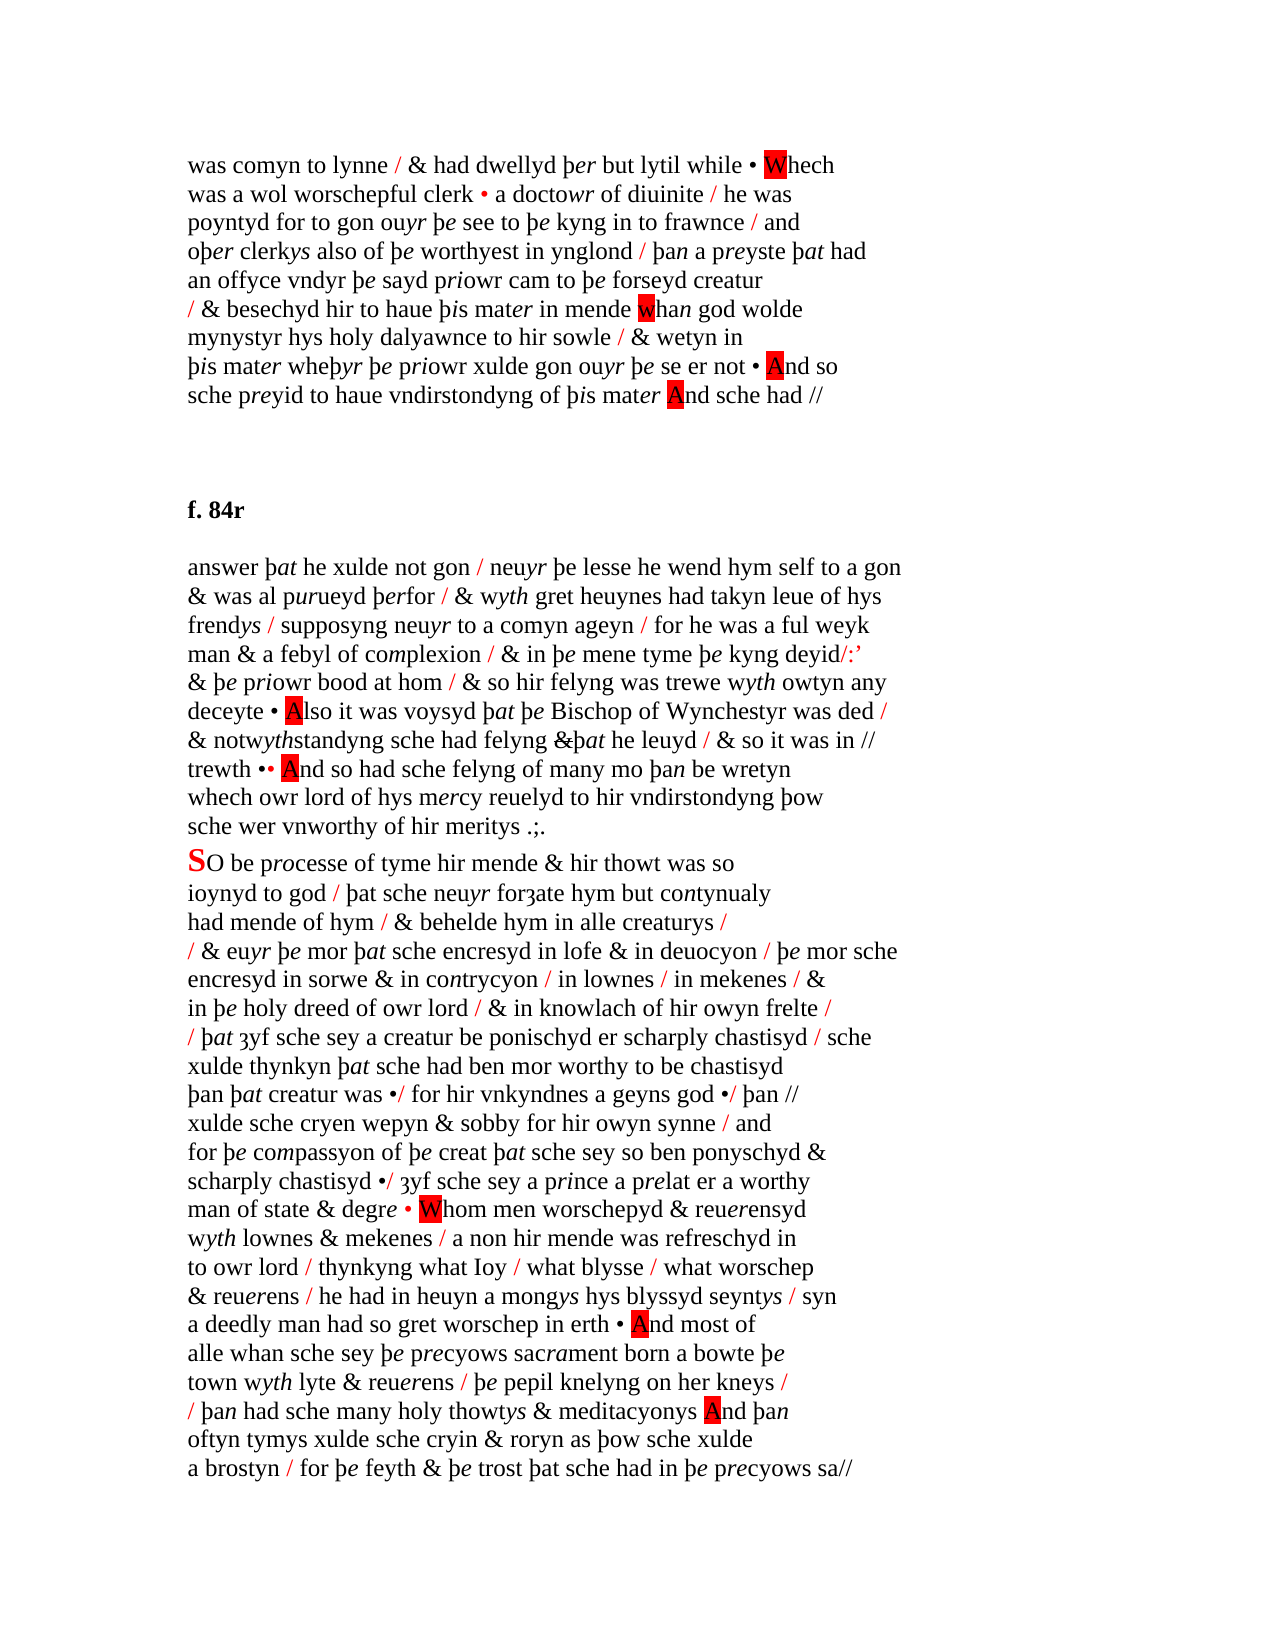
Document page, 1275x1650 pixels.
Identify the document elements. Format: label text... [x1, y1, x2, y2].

text / þat ȝyf sche sey a creatur be ponischyd er scharply chastisyd / sche [187, 1022, 1087, 1051]
text & reuerens / he had in heuyn a mongys hys blyssyd seyntys / syn [187, 1281, 1087, 1309]
text sche preyid to haue vndirstondyng of þis mater And sche had // [187, 380, 667, 409]
text sche wer vnworthy of hir meritys .;. [187, 811, 1087, 840]
text þis mater wheþyr þe priowr xulde gon ouyr þe se er not • And so [784, 351, 1087, 380]
text oþer clerkys also of þe worthyest in ynglond / þan a preyste þat had [187, 236, 1087, 265]
text poyntyd for to gon ouyr þe see to þe kyng in to frawnce / and [187, 207, 1087, 236]
text was comyn to lynne / & had dwellyd þer but lytil while • Whech [187, 150, 764, 179]
text frendys / supposyng neuyr to a comyn ageyn / for he was a ful weyk [187, 610, 1087, 639]
text mynystyr hys holy dalyawnce to hir sowle / & wetyn in [187, 322, 1087, 351]
text þan þat creatur was •/ for hir vnkyndnes a geyns god •/ þan // [187, 1079, 1087, 1108]
text in þe holy dreed of owr lord / & in knowlach of hir owyn frelte / [187, 993, 1087, 1022]
text sche preyid to haue vndirstondyng of þis mater And sche had // [684, 380, 1087, 409]
text deceyte • Also it was voysyd þat þe Bischop of Wynchestyr was ded / [303, 696, 1087, 725]
text encresyd in sorwe & in contrycyon / in lownes / in mekenes / & [187, 964, 1087, 993]
text / þan had sche many holy thowtys & meditacyonys And þan [187, 1396, 704, 1424]
text & was al purueyd þerfor / & wyth gret heuynes had takyn leue of hys [187, 581, 1087, 610]
text for þe compassyon of þe creat þat sche sey so ben ponyschyd & [187, 1137, 1087, 1166]
text SO be processe of tyme hir mende & hir thowt was so [187, 840, 1087, 878]
text answer þat he xulde not gon / neuyr þe lesse he wend hym self to a gon [187, 552, 1087, 581]
text was comyn to lynne / & had dwellyd þer but lytil while • Whech [787, 150, 1087, 179]
text had mende of hym / & behelde hym in alle creaturys / [187, 907, 1087, 936]
text man of state & degre • Whom men worschepyd & reuerensyd [187, 1194, 1087, 1223]
text a brostyn / for þe feyth & þe trost þat sche had in þe precyows sa// [187, 1453, 1087, 1482]
text xulde sche cryen wepyn & sobby for hir owyn synne / and [187, 1108, 1087, 1137]
text þis mater wheþyr þe priowr xulde gon ouyr þe se er not • And so [187, 351, 766, 380]
text whech owr lord of hys mercy reuelyd to hir vndirstondyng þow [187, 782, 1087, 811]
text scharply chastisyd •/ ȝyf sche sey a prince a prelat er a worthy [187, 1166, 1087, 1194]
text to owr lord / thynkyng what Ioy / what blysse / what worschep [187, 1252, 1087, 1281]
text xulde thynkyn þat sche had ben mor worthy to be chastisyd [187, 1051, 1087, 1079]
text an offyce vndyr þe sayd priowr cam to þe forseyd creatur [187, 265, 1087, 294]
text wyth lownes & mekenes / a non hir mende was refreschyd in [187, 1223, 1087, 1252]
text f. 84r [187, 495, 1087, 524]
text / & besechyd hir to haue þis mater in mende whan god wolde [187, 294, 638, 322]
text alle whan sche sey þe precyows sacrament born a bowte þe [187, 1338, 1087, 1367]
text town wyth lyte & reuerens / þe pepil knelyng on her kneys / [187, 1367, 1087, 1396]
text was a wol worschepful clerk • a doctowr of diuinite / he was [187, 179, 1087, 207]
text oftyn tymys xulde sche cryin & roryn as þow sche xulde [187, 1424, 1087, 1453]
text / & besechyd hir to haue þis mater in mende whan god wolde [655, 294, 1087, 322]
text / þan had sche many holy thowtys & meditacyonys And þan [721, 1396, 1087, 1424]
text / & euyr þe mor þat sche encresyd in lofe & in deuocyon / þe mor sche [187, 936, 1087, 964]
text & þe priowr bood at hom / & so hir felyng was trewe wyth owtyn any [187, 667, 1087, 696]
text a deedly man had so gret worschep in erth • And most of [187, 1309, 1087, 1338]
text ioynyd to god / þat sche neuyr forȝate hym but contynualy [187, 878, 1087, 907]
text man & a febyl of complexion / & in þe mene tyme þe kyng deyid/:’ [187, 639, 1087, 667]
text & notwythstandyng sche had felyng &þat he leuyd / & so it was in // [187, 725, 1087, 754]
text trewth •• And so had sche felyng of many mo þan be wretyn [299, 754, 1087, 782]
